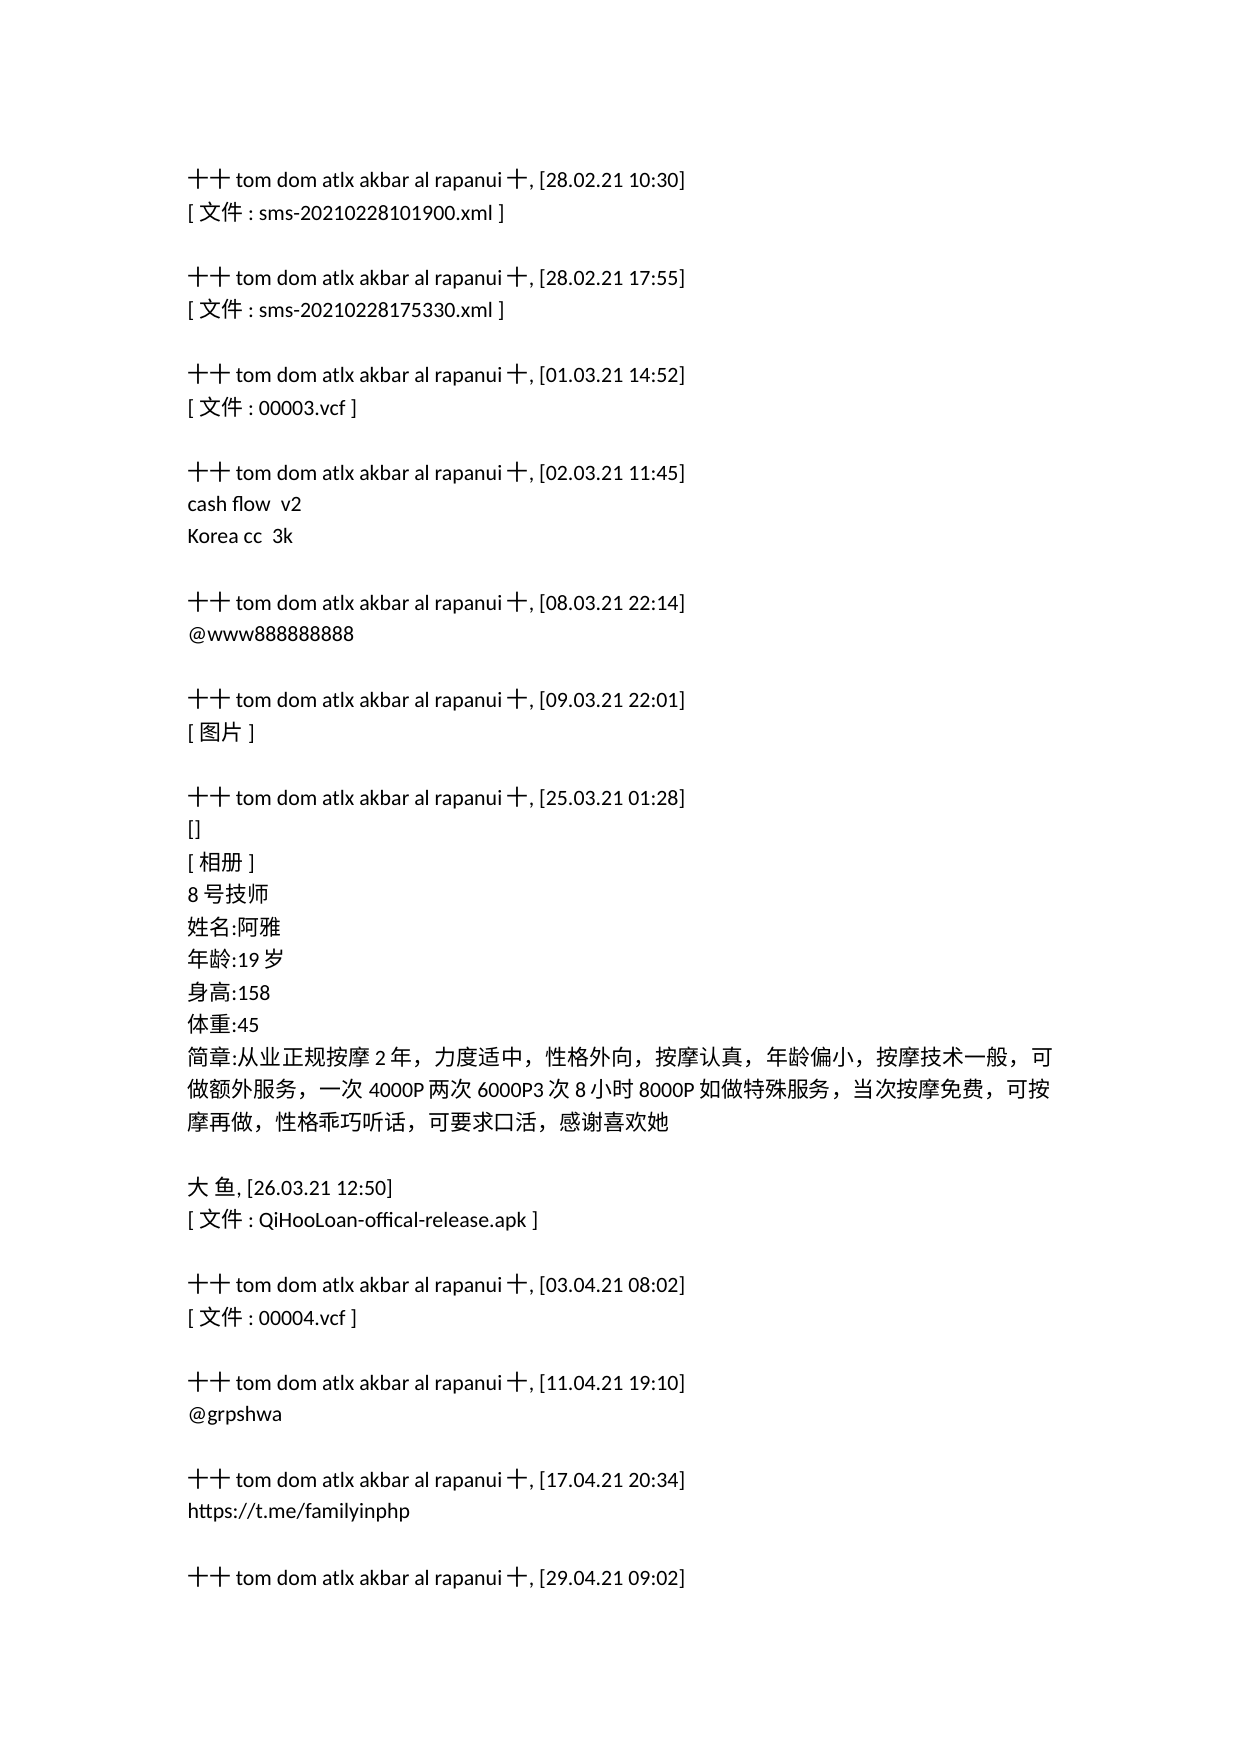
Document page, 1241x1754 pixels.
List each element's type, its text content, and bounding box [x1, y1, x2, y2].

text 十十tom dom atlx akbar al rapanui十, [01.03.21 14:52] [187, 357, 1053, 389]
text [] [187, 812, 1053, 844]
text 简章:从业正规按摩2年，力度适中，性格外向，按摩认真，年龄偏小，按摩技术一般，可做额外服务，一次4000P两次6000P3次8小时8000P如做特殊服务，当次按摩免费，可按摩再做，性格乖巧听话，可要求口活，感谢喜欢她 [187, 1039, 1053, 1137]
text 十十tom dom atlx akbar al rapanui十, [28.02.21 17:55] [187, 259, 1053, 292]
text 年龄:19岁 [187, 942, 1053, 974]
text 姓名:阿雅 [187, 909, 1053, 942]
text @grpshwa [187, 1397, 1053, 1429]
text 8号技师 [187, 877, 1053, 909]
text [ 图片 ] [187, 714, 1053, 747]
text 十十tom dom atlx akbar al rapanui十, [17.04.21 20:34] [187, 1462, 1053, 1494]
text 体重:45 [187, 1007, 1053, 1039]
text [ 文件 : sms-20210228101900.xml ] [187, 194, 1053, 227]
text 十十tom dom atlx akbar al rapanui十, [25.03.21 01:28] [187, 779, 1053, 812]
text [ 文件 : QiHooLoan-offical-release.apk ] [187, 1202, 1053, 1234]
text 十十tom dom atlx akbar al rapanui十, [02.03.21 11:45] [187, 454, 1053, 487]
text 身高:158 [187, 974, 1053, 1007]
text @www888888888 [187, 617, 1053, 649]
text [ 文件 : 00004.vcf ] [187, 1299, 1053, 1332]
text https://t.me/familyinphp [187, 1494, 1053, 1527]
text 大 鱼, [26.03.21 12:50] [187, 1169, 1053, 1202]
text Korea cc 3k [187, 519, 1053, 552]
text 十十tom dom atlx akbar al rapanui十, [08.03.21 22:14] [187, 584, 1053, 617]
text 十十tom dom atlx akbar al rapanui十, [09.03.21 22:01] [187, 682, 1053, 714]
text 十十tom dom atlx akbar al rapanui十, [28.02.21 10:30] [187, 162, 1053, 194]
text 十十tom dom atlx akbar al rapanui十, [11.04.21 19:10] [187, 1364, 1053, 1397]
text [ 相册 ] [187, 844, 1053, 877]
text [ 文件 : sms-20210228175330.xml ] [187, 292, 1053, 324]
text cash flow v2 [187, 487, 1053, 519]
text 十十tom dom atlx akbar al rapanui十, [29.04.21 09:02] [187, 1559, 1053, 1592]
text 十十tom dom atlx akbar al rapanui十, [03.04.21 08:02] [187, 1267, 1053, 1299]
text [ 文件 : 00003.vcf ] [187, 389, 1053, 422]
